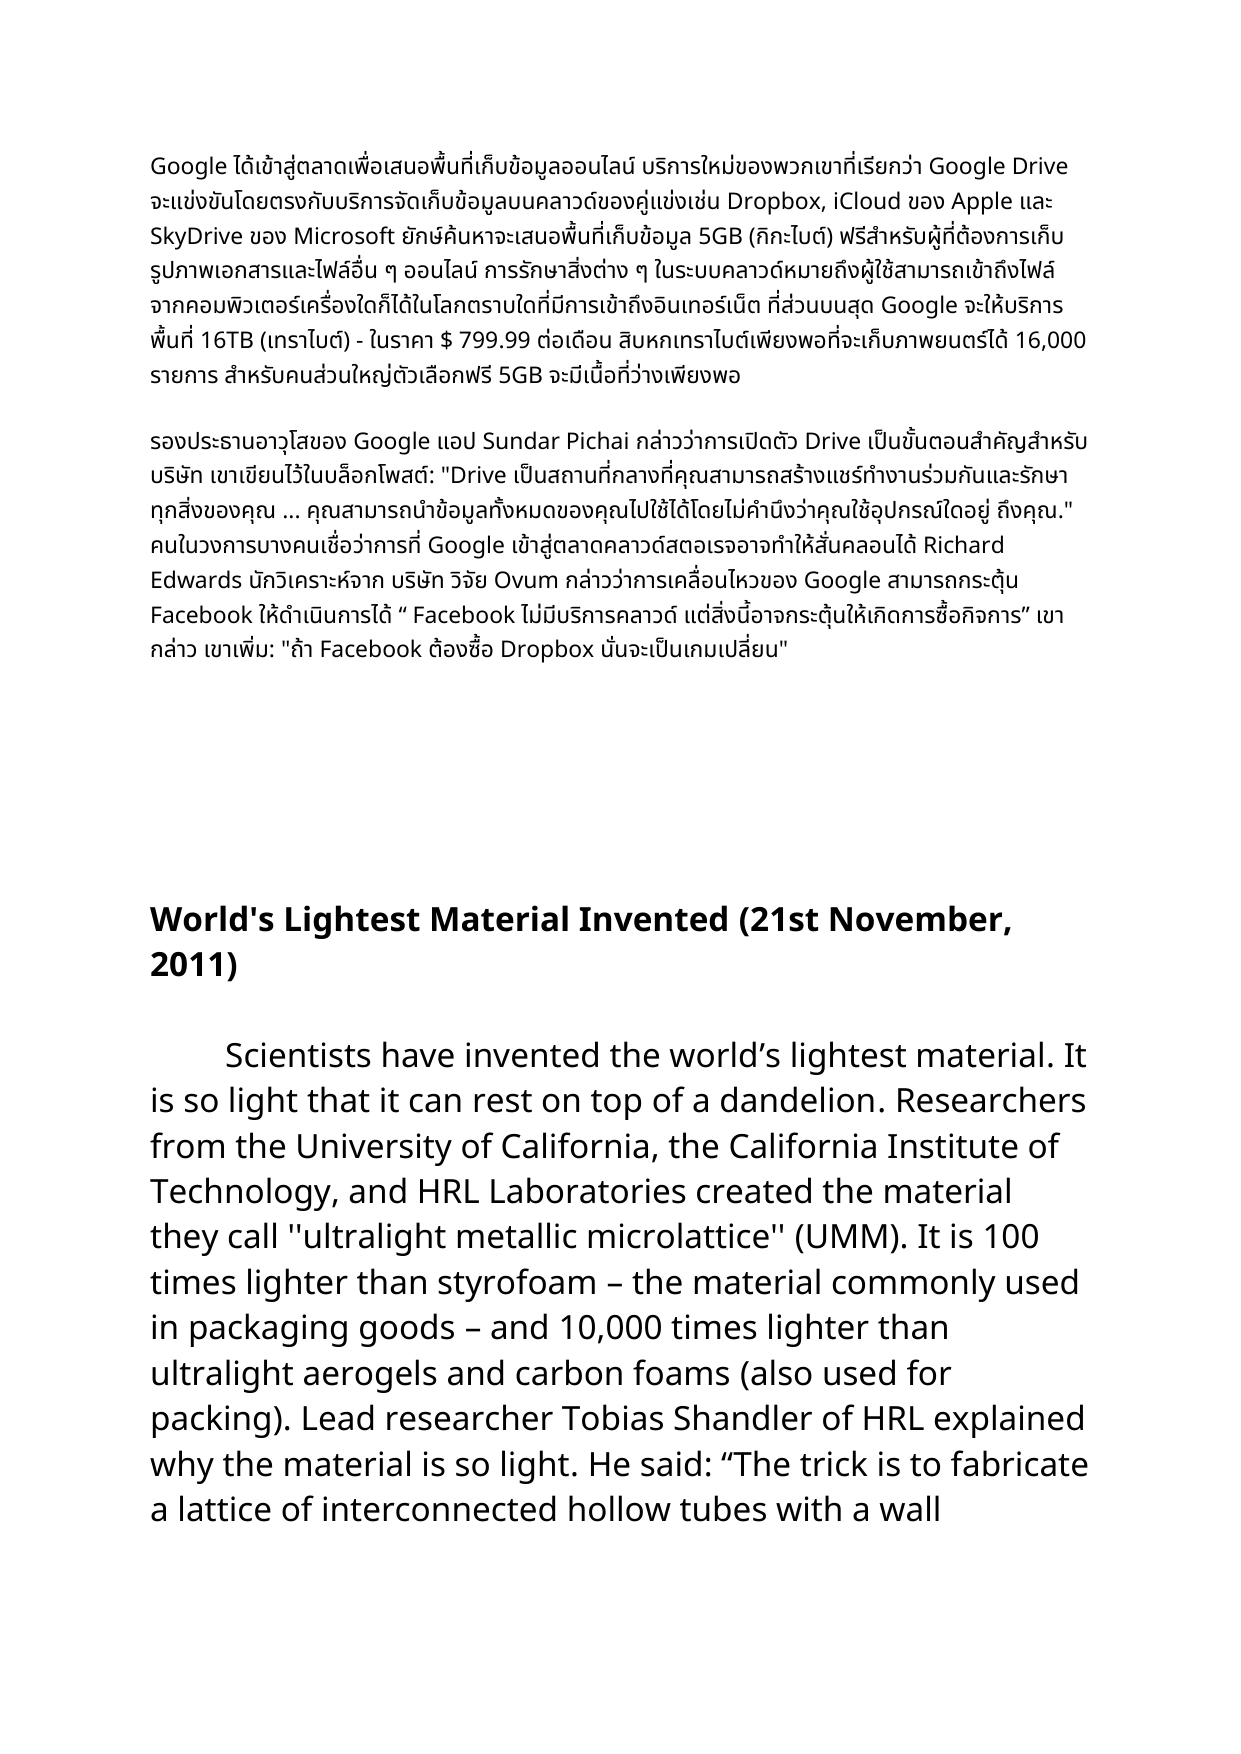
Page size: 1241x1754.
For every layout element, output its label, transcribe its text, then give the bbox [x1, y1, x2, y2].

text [150, 1032, 1090, 1531]
text Google ได้เข้าสู่ตลาดเพื่อเสนอพื้นที่เก็บข้อมูลออนไลน์ บริการใหม่ของพวกเขาที่เรียกว่า Google Drive จะแข่งขันโดยตรงกับบริการจัดเก็บข้อมูลบนคลาวด์ของคู่แข่งเช่น Dropbox, iCloud ของ Apple และ SkyDrive ของ Microsoft ยักษ์ค้นหาจะเสนอพื้นที่เก็บข้อมูล 5GB (กิกะไบต์) ฟรีสำหรับผู้ที่ต้องการเก็บรูปภาพเอกสารและไฟล์อื่น ๆ ออนไลน์ การรักษาสิ่งต่าง ๆ ในระบบคลาวด์หมายถึงผู้ใช้สามารถเข้าถึงไฟล์จากคอมพิวเตอร์เครื่องใดก็ได้ในโลกตราบใดที่มีการเข้าถึงอินเทอร์เน็ต ที่ส่วนบนสุด Google จะให้บริการพื้นที่ 16TB (เทราไบต์) - ในราคา $ 799.99 ต่อเดือน สิบหกเทราไบต์เพียงพอที่จะเก็บภาพยนตร์ได้ 16,000 รายการ สำหรับคนส่วนใหญ่ตัวเลือกฟรี 5GB จะมีเนื้อที่ว่างเพียงพอ [150, 150, 1090, 393]
text World's Lightest Material Invented (21st November, 2011) [150, 895, 1090, 986]
text รองประธานอาวุโสของ Google แอป Sundar Pichai กล่าวว่าการเปิดตัว Drive เป็นขั้นตอนสำคัญสำหรับ บริษัท เขาเขียนไว้ในบล็อกโพสต์: "Drive เป็นสถานที่กลางที่คุณสามารถสร้างแชร์ทำงานร่วมกันและรักษาทุกสิ่งของคุณ ... คุณสามารถนำข้อมูลทั้งหมดของคุณไปใช้ได้โดยไม่คำนึงว่าคุณใช้อุปกรณ์ใดอยู่ ถึงคุณ." คนในวงการบางคนเชื่อว่าการที่ Google เข้าสู่ตลาดคลาวด์สตอเรจอาจทำให้สั่นคลอนได้ Richard Edwards นักวิเคราะห์จาก บริษัท วิจัย Ovum กล่าวว่าการเคลื่อนไหวของ Google สามารถกระตุ้น Facebook ให้ดำเนินการได้ “ Facebook ไม่มีบริการคลาวด์ แต่สิ่งนี้อาจกระตุ้นให้เกิดการซื้อกิจการ” เขากล่าว เขาเพิ่ม: "ถ้า Facebook ต้องซื้อ Dropbox นั่นจะเป็นเกมเปลี่ยน" [150, 425, 1090, 668]
